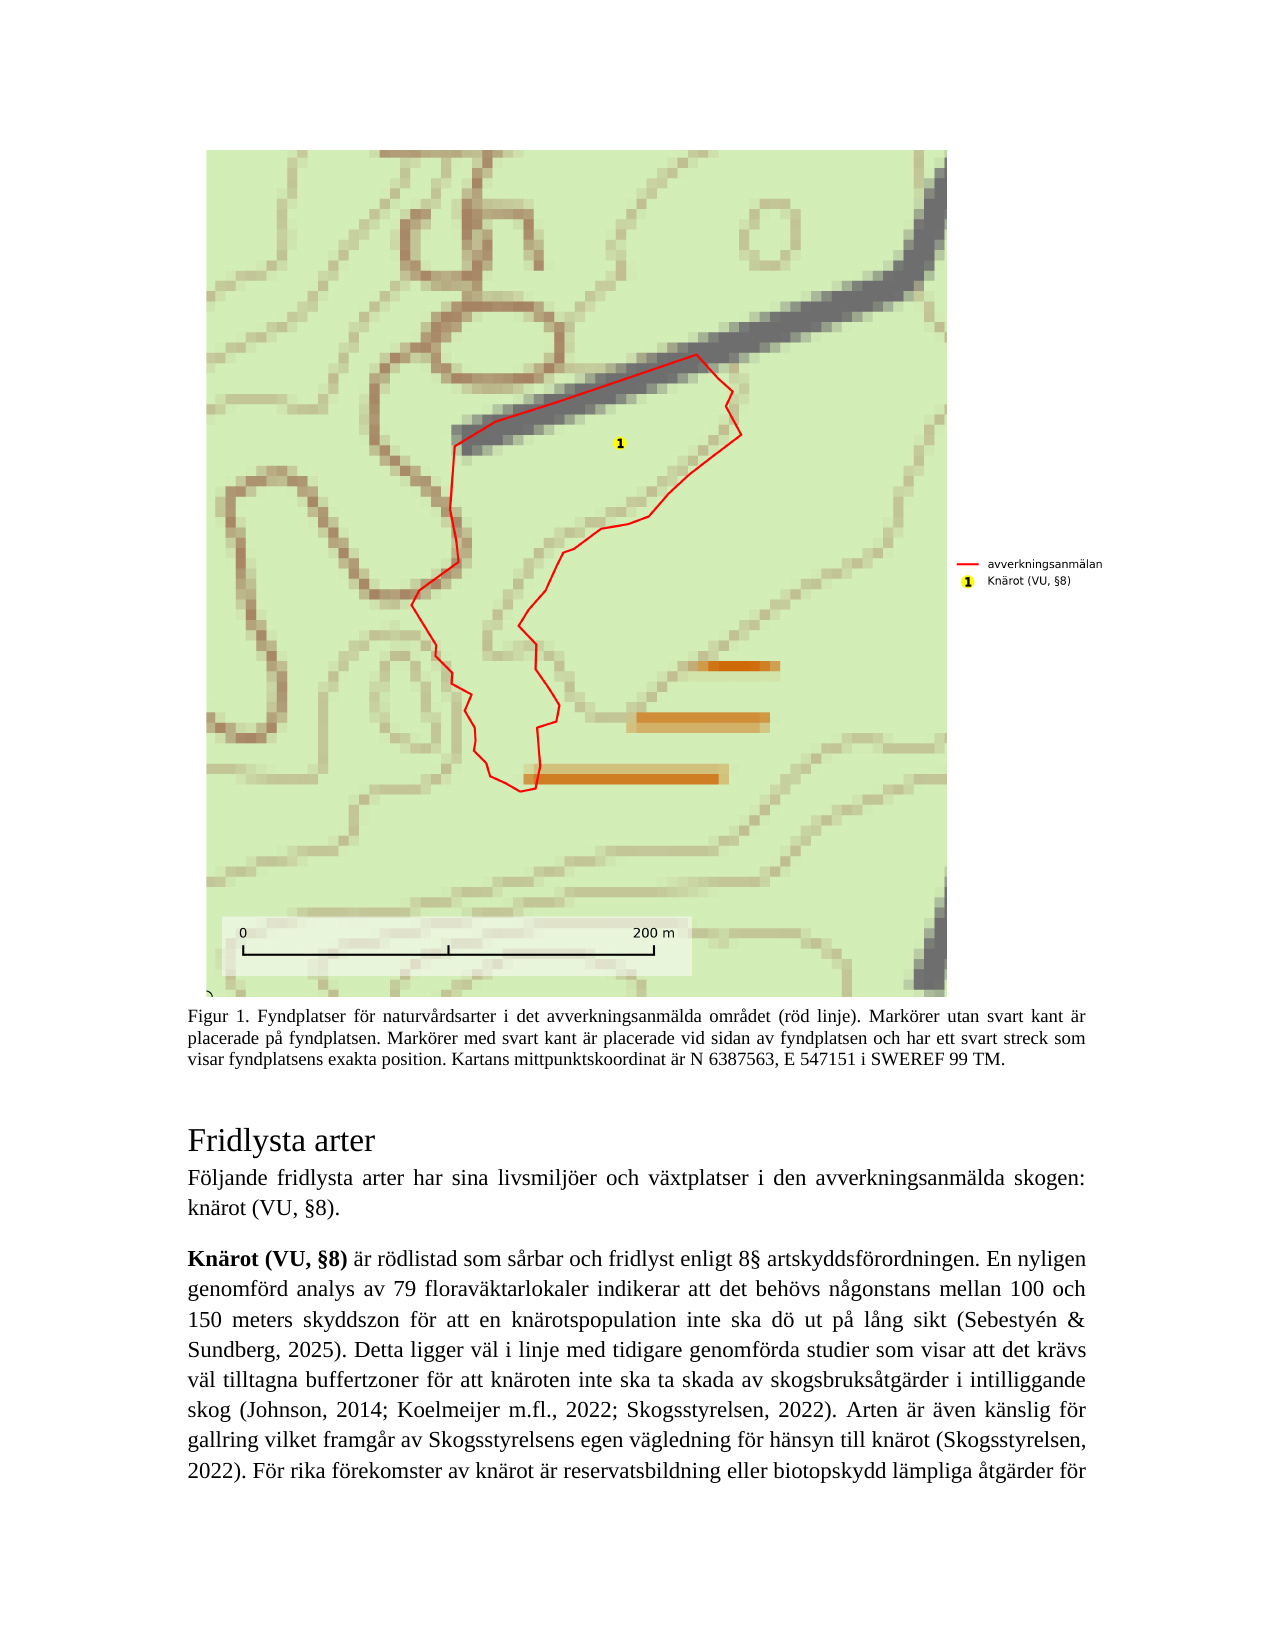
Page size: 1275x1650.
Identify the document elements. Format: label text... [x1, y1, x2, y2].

subtitle Fridlysta arter [187, 1120, 1087, 1158]
text Följande fridlysta arter har sina livsmiljöer och växtplatser i den avverkningsanmälda skogen: knärot (VU, §8). [187, 1164, 1087, 1221]
text Figur 1. Fyndplatser för naturvårdsarter i det avverkningsanmälda området (röd linje). Markörer utan svart kant är placerade på fyndplatsen. Markörer med svart kant är placerade vid sidan av fyndplatsen och har ett svart streck som visar fyndplatsens exakta position. Kartans mittpunktskoordinat är N 6387563, E 547151 i SWEREF 99 TM. [187, 1005, 1087, 1070]
picture [206, 150, 1107, 997]
